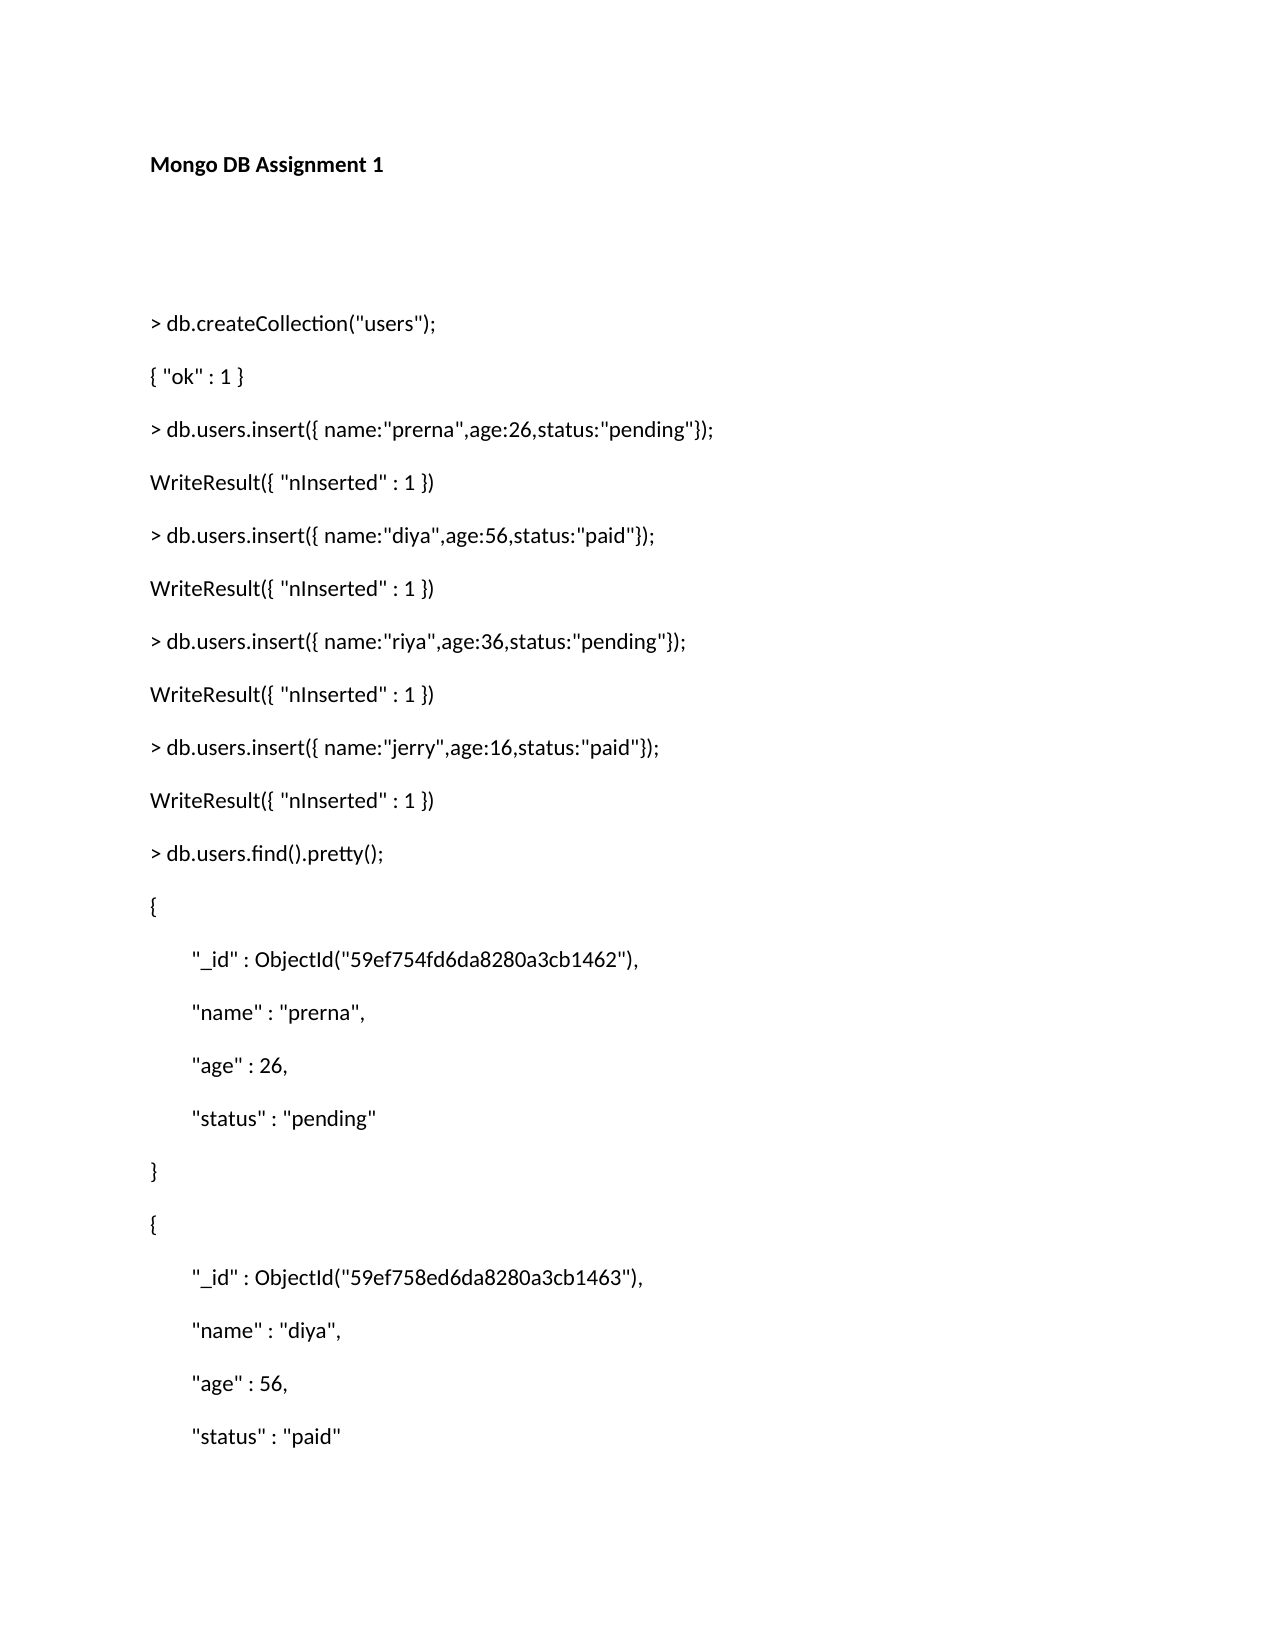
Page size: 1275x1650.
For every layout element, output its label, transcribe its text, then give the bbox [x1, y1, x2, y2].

text > db.users.insert({ name:"diya",age:56,status:"paid"}); [150, 521, 1125, 549]
text "age" : 26, [150, 1051, 1125, 1079]
text { [150, 1210, 1125, 1238]
text { "ok" : 1 } [150, 362, 1125, 390]
text } [150, 1157, 1125, 1185]
text "age" : 56, [150, 1369, 1125, 1397]
text > db.users.insert({ name:"prerna",age:26,status:"pending"}); [150, 415, 1125, 443]
text WriteResult({ "nInserted" : 1 }) [150, 680, 1125, 708]
text { [150, 892, 1125, 920]
text "_id" : ObjectId("59ef754fd6da8280a3cb1462"), [150, 945, 1125, 973]
text > db.users.insert({ name:"riya",age:36,status:"pending"}); [150, 627, 1125, 655]
text > db.users.insert({ name:"jerry",age:16,status:"paid"}); [150, 733, 1125, 761]
text "name" : "prerna", [150, 998, 1125, 1026]
text WriteResult({ "nInserted" : 1 }) [150, 468, 1125, 496]
text Mongo DB Assignment 1 [150, 150, 1125, 178]
text WriteResult({ "nInserted" : 1 }) [150, 574, 1125, 602]
text "_id" : ObjectId("59ef758ed6da8280a3cb1463"), [150, 1263, 1125, 1291]
text > db.createCollection("users"); [150, 309, 1125, 337]
text > db.users.find().pretty(); [150, 839, 1125, 867]
text WriteResult({ "nInserted" : 1 }) [150, 786, 1125, 814]
text "status" : "paid" [150, 1422, 1125, 1451]
text "status" : "pending" [150, 1104, 1125, 1132]
text "name" : "diya", [150, 1316, 1125, 1344]
